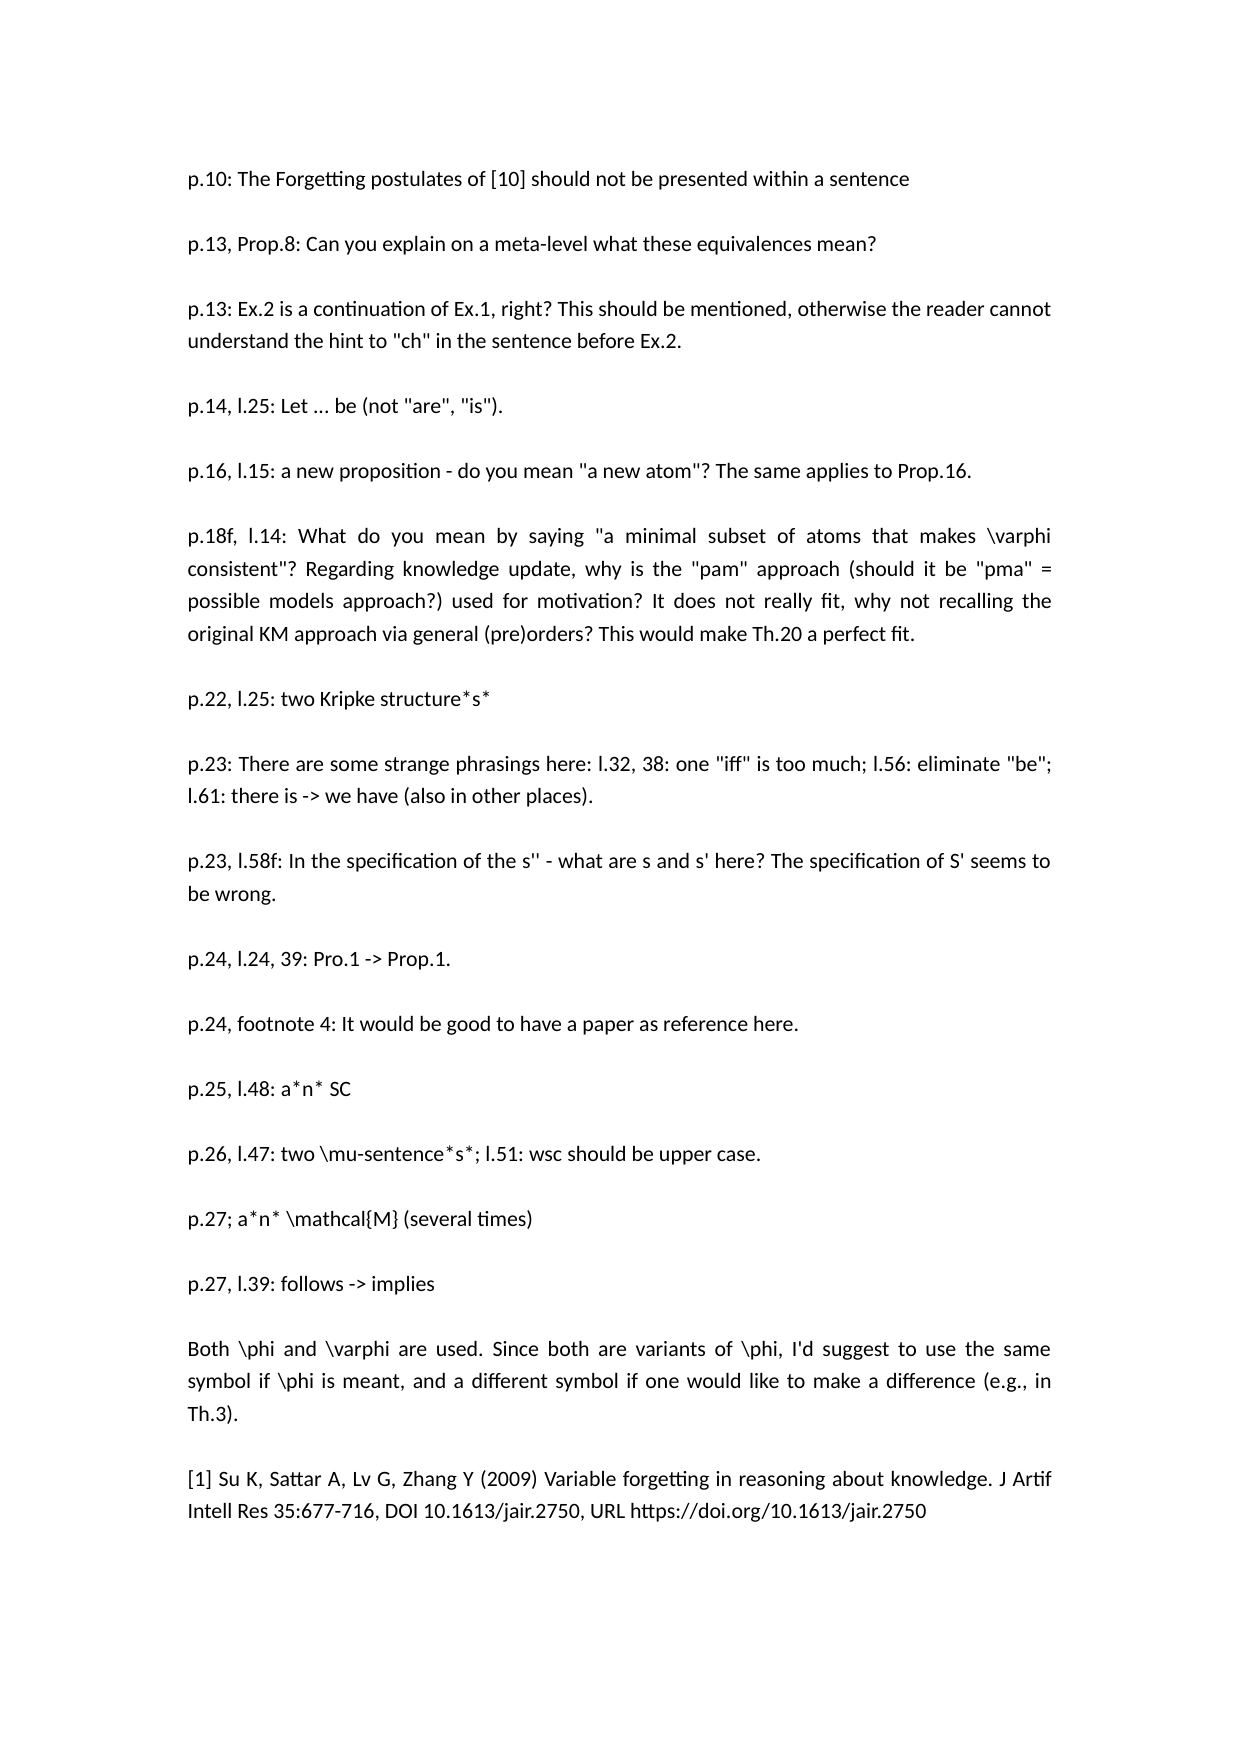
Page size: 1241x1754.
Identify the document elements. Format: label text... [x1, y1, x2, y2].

text p.27; a*n* \mathcal{M} (several times) [187, 1202, 1053, 1234]
text [1] Su K, Sattar A, Lv G, Zhang Y (2009) Variable forgetting in reasoning about knowledge. J Artif Intell Res 35:677-716, DOI 10.1613/jair.2750, URL https://doi.org/10.1613/jair.2750 [187, 1462, 1053, 1527]
text p.18f, l.14: What do you mean by saying "a minimal subset of atoms that makes \varphi consistent"? Regarding knowledge update, why is the "pam" approach (should it be "pma" = possible models approach?) used for motivation? It does not really fit, why not recalling the original KM approach via general (pre)orders? This would make Th.20 a perfect fit. [187, 519, 1053, 649]
text p.22, l.25: two Kripke structure*s* [187, 682, 1053, 714]
text p.23: There are some strange phrasings here: l.32, 38: one "iff" is too much; l.56: eliminate "be"; l.61: there is -> we have (also in other places). [187, 747, 1053, 812]
text p.13: Ex.2 is a continuation of Ex.1, right? This should be mentioned, otherwise the reader cannot understand the hint to "ch" in the sentence before Ex.2. [187, 292, 1053, 357]
text p.27, l.39: follows -> implies [187, 1267, 1053, 1299]
text p.24, l.24, 39: Pro.1 -> Prop.1. [187, 942, 1053, 974]
text p.26, l.47: two \mu-sentence*s*; l.51: wsc should be upper case. [187, 1137, 1053, 1169]
text p.13, Prop.8: Can you explain on a meta-level what these equivalences mean? [187, 227, 1053, 259]
text p.16, l.15: a new proposition - do you mean "a new atom"? The same applies to Prop.16. [187, 454, 1053, 487]
text p.24, footnote 4: It would be good to have a paper as reference here. [187, 1007, 1053, 1039]
text p.14, l.25: Let ... be (not "are", "is"). [187, 389, 1053, 422]
text p.10: The Forgetting postulates of [10] should not be presented within a sentence [187, 162, 1053, 194]
text p.25, l.48: a*n* SC [187, 1072, 1053, 1104]
text Both \phi and \varphi are used. Since both are variants of \phi, I'd suggest to use the same symbol if \phi is meant, and a different symbol if one would like to make a difference (e.g., in Th.3). [187, 1332, 1053, 1429]
text p.23, l.58f: In the specification of the s'' - what are s and s' here? The specification of S' seems to be wrong. [187, 844, 1053, 909]
